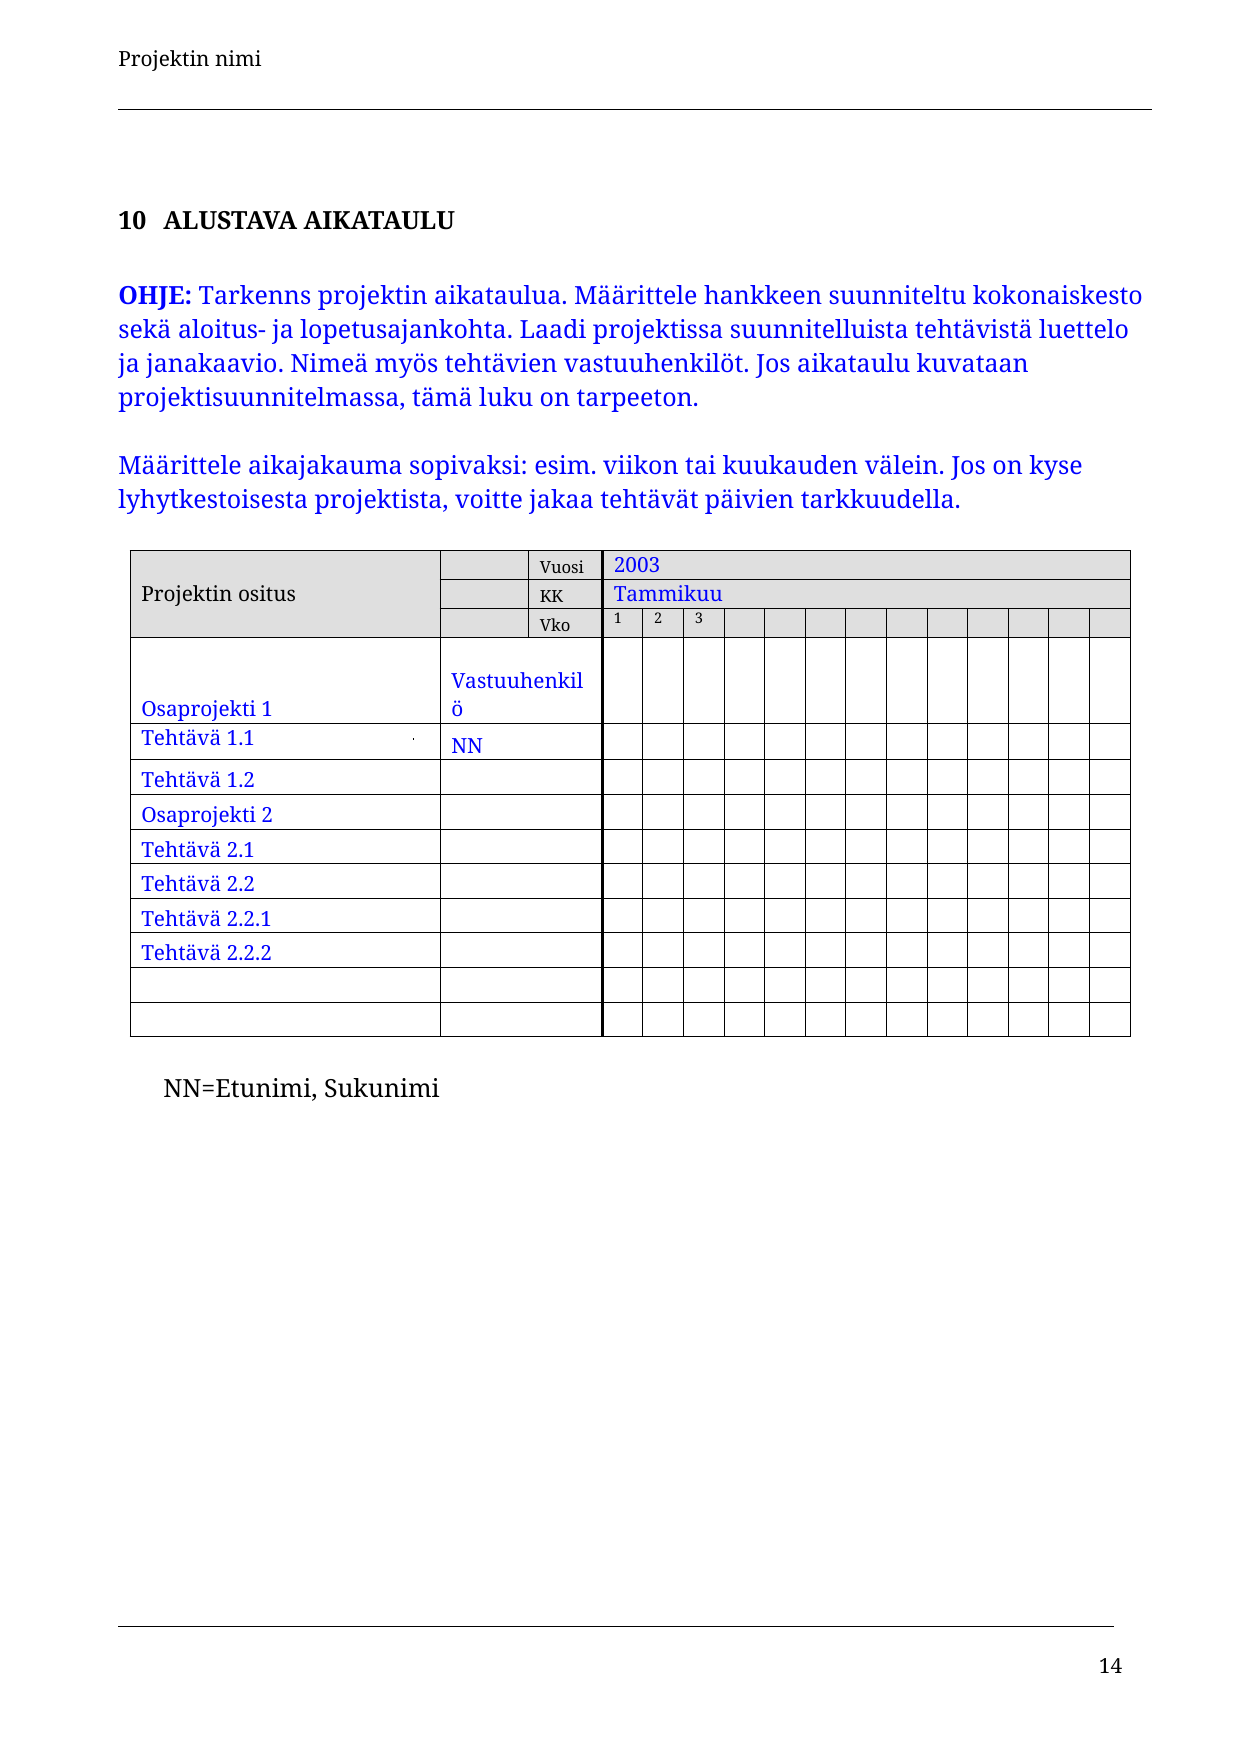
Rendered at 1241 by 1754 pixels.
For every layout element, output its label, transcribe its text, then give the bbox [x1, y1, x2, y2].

table_cell [765, 760, 805, 794]
table_cell [604, 864, 642, 898]
table_cell [887, 933, 927, 967]
table_cell [928, 609, 967, 637]
table_cell [806, 968, 845, 1001]
table_cell [1049, 795, 1089, 828]
table_cell [684, 830, 724, 863]
table_header [441, 551, 528, 579]
table_cell [1009, 1003, 1048, 1036]
table_cell 1 [604, 609, 642, 637]
table_cell [887, 724, 927, 759]
table_cell Vastuuhenkilö [441, 638, 601, 723]
table_cell [1049, 760, 1089, 794]
table_cell [765, 724, 805, 759]
table_cell [765, 609, 805, 637]
table_cell [928, 724, 967, 759]
table_cell [928, 933, 967, 967]
table_cell [806, 830, 845, 863]
table_cell [725, 864, 764, 898]
table_cell [1009, 933, 1048, 967]
table_cell [1090, 1003, 1130, 1036]
table_cell [643, 795, 683, 828]
table_cell [1090, 899, 1130, 932]
table_cell [928, 830, 967, 863]
table_cell Tehtävä 2.2 [131, 864, 440, 898]
table_cell [765, 864, 805, 898]
table_cell [725, 638, 764, 723]
table_cell [1090, 830, 1130, 863]
table_cell [1009, 864, 1048, 898]
table_cell [441, 609, 528, 637]
table_cell [441, 760, 601, 794]
table_cell [643, 864, 683, 898]
table_cell [846, 830, 886, 863]
table_cell [1090, 864, 1130, 898]
table_cell [1009, 899, 1048, 932]
table_cell [968, 724, 1008, 759]
table_cell [968, 933, 1008, 967]
table_cell [604, 933, 642, 967]
table_cell [441, 899, 601, 932]
table_cell [643, 1003, 683, 1036]
table_cell [643, 899, 683, 932]
table_cell [846, 933, 886, 967]
table_cell [1090, 724, 1130, 759]
text OHJE: Tarkenns projektin aikataulua. Määrittele hankkeen suunniteltu kokonaiskesto sekä aloitus- ja lopetusajankohta. Laadi projektissa suunnitelluista tehtävistä luettelo ja janakaavio. Nimeä myös tehtävien vastuuhenkilöt. Jos aikataulu kuvataan projektisuunnitelmassa, tämä luku on tarpeeton. [118, 277, 1152, 414]
table_cell [643, 830, 683, 863]
table_cell [441, 933, 601, 967]
table_cell [765, 638, 805, 723]
table_cell [684, 638, 724, 723]
table_cell [806, 609, 845, 637]
table_cell [1049, 1003, 1089, 1036]
table_cell [1009, 638, 1048, 723]
table_cell 2 [643, 609, 683, 637]
table_cell [1009, 830, 1048, 863]
table_cell [684, 968, 724, 1001]
table_cell [684, 760, 724, 794]
table_cell [604, 760, 642, 794]
table_cell [887, 795, 927, 828]
table_cell Tehtävä 2.1 [131, 830, 440, 863]
table_cell [928, 968, 967, 1001]
table_cell [1090, 933, 1130, 967]
table_cell [441, 830, 601, 863]
table_cell [928, 638, 967, 723]
table_cell KK [529, 580, 601, 608]
table_cell [928, 1003, 967, 1036]
table_cell [684, 1003, 724, 1036]
table_cell [968, 968, 1008, 1001]
table_cell [1009, 968, 1048, 1001]
text Määrittele aikajakauma sopivaksi: esim. viikon tai kuukauden välein. Jos on kyse lyhytkestoisesta projektista, voitte jakaa tehtävät päivien tarkkuudella. [118, 448, 1152, 516]
table_cell [441, 580, 528, 608]
table_cell [441, 864, 601, 898]
table_cell [441, 795, 601, 828]
table_cell Tammikuu [604, 580, 1130, 608]
table_cell [806, 638, 845, 723]
table_cell [1009, 724, 1048, 759]
table_cell [765, 830, 805, 863]
table_cell [1009, 760, 1048, 794]
table_cell [928, 864, 967, 898]
table_cell [604, 830, 642, 863]
table_cell [643, 760, 683, 794]
table_cell [846, 1003, 886, 1036]
table_cell [968, 899, 1008, 932]
table_cell [725, 968, 764, 1001]
table_cell [643, 968, 683, 1001]
table_cell Osaprojekti 2 [131, 795, 440, 828]
table_cell [725, 933, 764, 967]
table_cell [725, 830, 764, 863]
table_cell [887, 760, 927, 794]
table_cell [968, 1003, 1008, 1036]
table_cell [968, 609, 1008, 637]
table_cell [725, 1003, 764, 1036]
table_cell [604, 899, 642, 932]
table_cell [806, 864, 845, 898]
table_cell Tehtävä 1.1 [131, 724, 440, 759]
table_cell [643, 933, 683, 967]
table_cell [887, 1003, 927, 1036]
table_cell [684, 899, 724, 932]
table_cell [968, 830, 1008, 863]
table_cell [1049, 609, 1089, 637]
table_cell [441, 1003, 601, 1036]
table_cell [928, 899, 967, 932]
table_cell 3 [684, 609, 724, 637]
table_cell [928, 795, 967, 828]
table_cell [1049, 899, 1089, 932]
table_cell [725, 760, 764, 794]
table_cell [806, 899, 845, 932]
table_cell Tehtävä 2.2.1 [131, 899, 440, 932]
table_cell [846, 968, 886, 1001]
table_cell [846, 724, 886, 759]
table_cell [1049, 933, 1089, 967]
text NN=Etunimi, Sukunimi [163, 1071, 1152, 1105]
table_cell [604, 968, 642, 1001]
table_cell [887, 864, 927, 898]
table_cell [643, 638, 683, 723]
table_cell [1049, 638, 1089, 723]
table_cell [765, 795, 805, 828]
table_cell [1090, 760, 1130, 794]
table_cell [765, 899, 805, 932]
table_cell [846, 795, 886, 828]
table_cell Tehtävä 2.2.2 [131, 933, 440, 967]
table_cell Osaprojekti 1 [131, 638, 440, 723]
table_cell [643, 724, 683, 759]
table_cell [725, 609, 764, 637]
table_cell [604, 1003, 642, 1036]
table_cell [968, 638, 1008, 723]
table_cell [1090, 968, 1130, 1001]
table_cell [1009, 795, 1048, 828]
table_cell [887, 609, 927, 637]
table_header Vuosi [529, 551, 601, 579]
table_cell [1090, 609, 1130, 637]
table_cell [1090, 795, 1130, 828]
table_cell [1009, 609, 1048, 637]
table_cell [684, 933, 724, 967]
table_cell [765, 1003, 805, 1036]
table_cell [684, 724, 724, 759]
table_cell [928, 760, 967, 794]
table_cell [684, 795, 724, 828]
table_cell [725, 724, 764, 759]
table_cell [765, 933, 805, 967]
table_cell [846, 899, 886, 932]
table_cell [1049, 830, 1089, 863]
table_cell [846, 638, 886, 723]
table_cell [131, 968, 440, 1001]
table_cell [806, 933, 845, 967]
table_cell [887, 830, 927, 863]
table_cell [1049, 724, 1089, 759]
table_cell [806, 1003, 845, 1036]
table_cell [604, 795, 642, 828]
table_cell Vko [529, 609, 601, 637]
table_cell [441, 968, 601, 1001]
table_cell [968, 760, 1008, 794]
subtitle Alustava aikataulu [118, 203, 1152, 237]
table_cell [846, 864, 886, 898]
table_cell [846, 609, 886, 637]
table_cell [604, 724, 642, 759]
table_cell [1049, 864, 1089, 898]
table_cell [968, 864, 1008, 898]
table_header Projektin ositus [131, 551, 440, 637]
table_cell [968, 795, 1008, 828]
table_cell [765, 968, 805, 1001]
table_cell [725, 795, 764, 828]
table_header 2003 [604, 551, 1130, 579]
table_cell [131, 1003, 440, 1036]
table_cell [806, 724, 845, 759]
table_cell [846, 760, 886, 794]
table_cell [604, 638, 642, 723]
table_cell [1090, 638, 1130, 723]
table_cell [725, 899, 764, 932]
table_cell [887, 638, 927, 723]
table_cell [806, 795, 845, 828]
table_cell [1049, 968, 1089, 1001]
table_cell NN [441, 724, 601, 759]
table_cell Tehtävä 1.2 [131, 760, 440, 794]
table_cell [806, 760, 845, 794]
table_cell [887, 899, 927, 932]
table_cell [684, 864, 724, 898]
table_cell [887, 968, 927, 1001]
